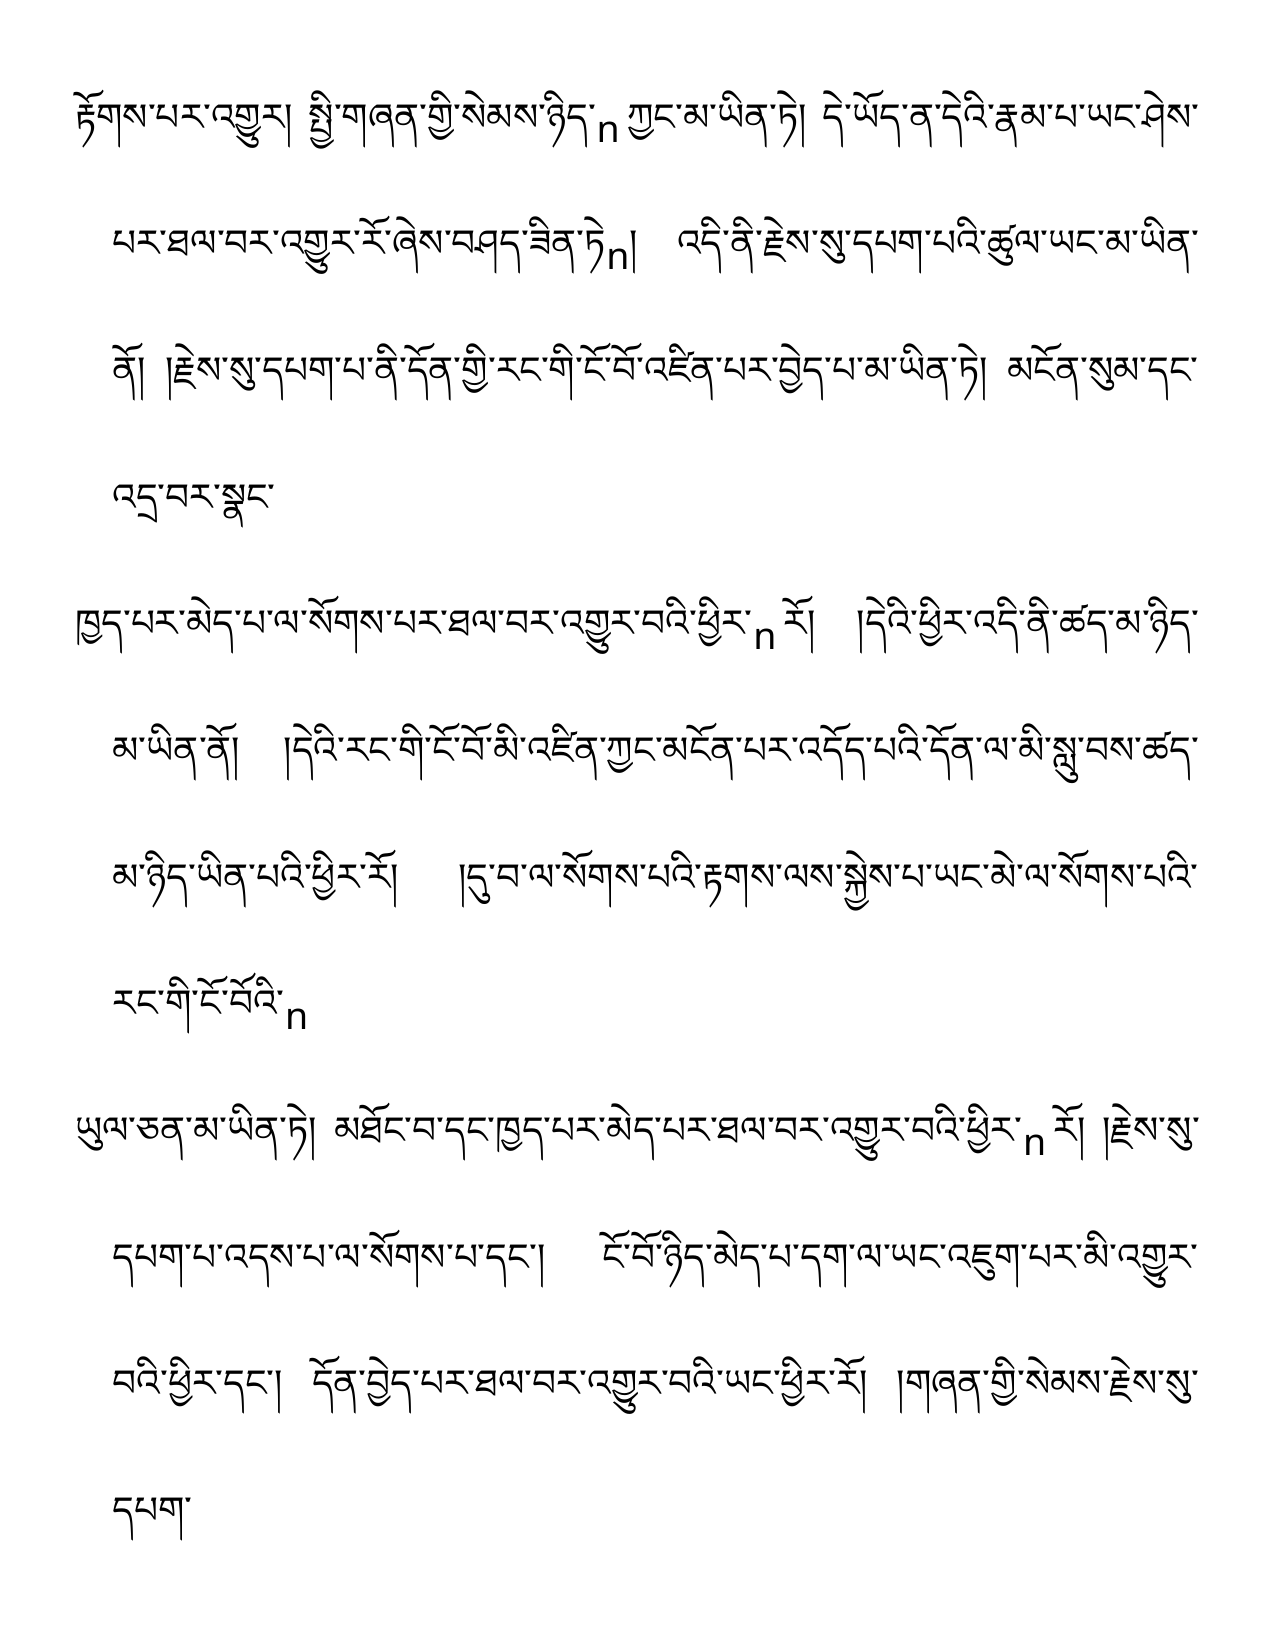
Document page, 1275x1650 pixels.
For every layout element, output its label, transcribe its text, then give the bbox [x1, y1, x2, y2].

text ཁྱད་པར་མེད་པ་ལ་སོགས་པར་ཐལ་བར་འགྱུར་བའི་ཕྱིར་nརོ། །དེའི་ཕྱིར་འདི་ནི་ཚད་མ་ཉིད་མ་ཡིན་ནོ། །དེའི་རང་གི་ངོ་བོ་མི་འཛིན་ཀྱང་མངོན་པར་འདོད་པའི་དོན་ལ་མི་སླུ་བས་ཚད་མ་ཉིད་ཡིན་པའི་ཕྱིར་རོ། །དུ་བ་ལ་སོགས་པའི་རྟགས་ལས་སྐྱེས་པ་ཡང་མེ་ལ་སོགས་པའི་རང་གི་ངོ་བོའི་n [75, 582, 1200, 1067]
text ཡུལ་ཅན་མ་ཡིན་ཏེ། མཐོང་བ་དང་ཁྱད་པར་མེད་པར་ཐལ་བར་འགྱུར་བའི་ཕྱིར་nརོ། །རྗེས་སུ་དཔག་པ་འདས་པ་ལ་སོགས་པ་དང་། ངོ་བོ་ཉིད་མེད་པ་དག་ལ་ཡང་འཇུག་པར་མི་འགྱུར་བའི་ཕྱིར་དང་། དོན་བྱེད་པར་ཐལ་བར་འགྱུར་བའི་ཡང་ཕྱིར་རོ། །གཞན་གྱི་སེམས་རྗེས་སུ་དཔག་ [75, 1088, 1200, 1574]
text རྟོགས་པར་འགྱུར། སྤྱི་གཞན་གྱི་སེམས་ཉིད་nཀྱང་མ་ཡིན་ཏེ། དེ་ཡོད་ན་དེའི་རྣམ་པ་ཡང་ཤེས་པར་ཐལ་བར་འགྱུར་རོ་ཞེས་བཤད་ཟིན་ཏེn། འདི་ནི་རྗེས་སུ་དཔག་པའི་ཚུལ་ཡང་མ་ཡིན་ནོ། །རྗེས་སུ་དཔག་པ་ནི་དོན་གྱི་རང་གི་ངོ་བོ་འཛིན་པར་བྱེད་པ་མ་ཡིན་ཏེ། མངོན་སུམ་དང་འདྲ་བར་སྣང་ [75, 75, 1200, 561]
